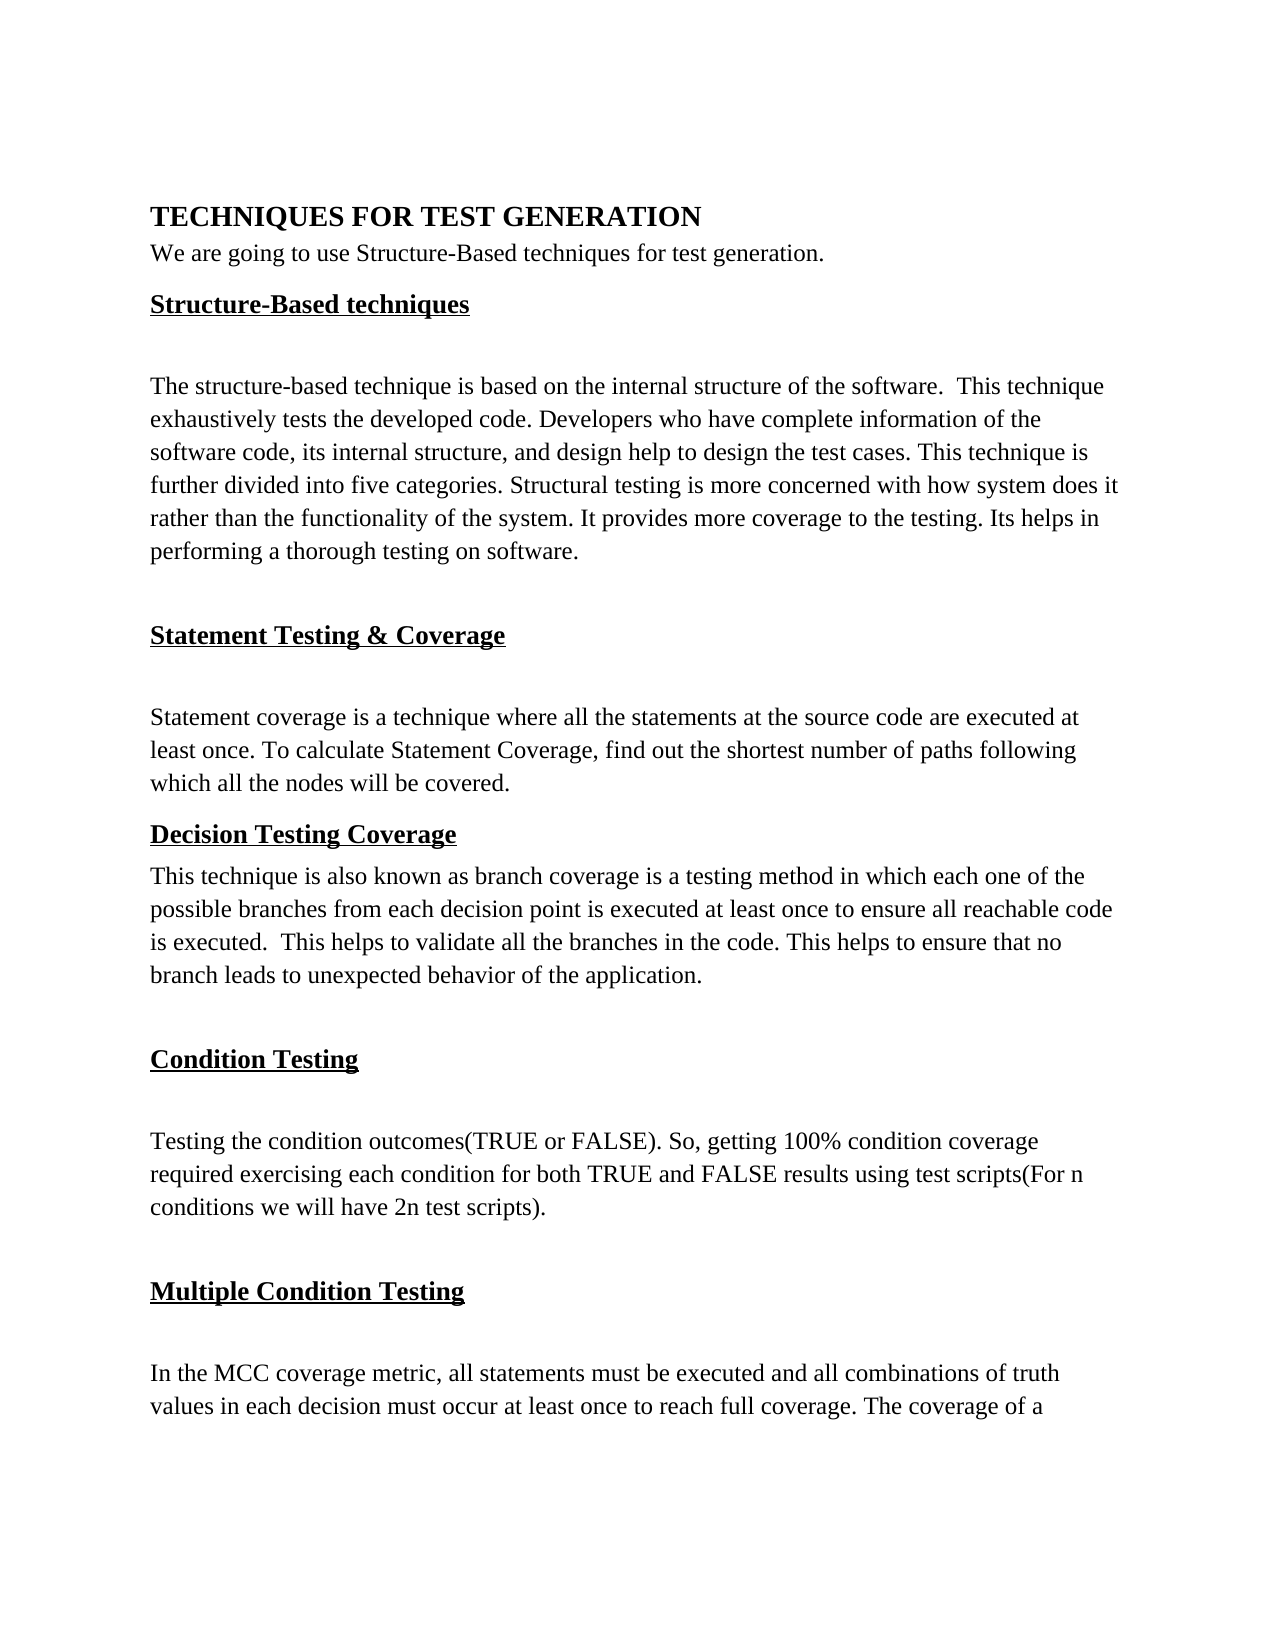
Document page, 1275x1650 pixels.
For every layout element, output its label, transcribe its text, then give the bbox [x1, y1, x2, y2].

subtitle Statement Testing & Coverage [150, 619, 1125, 692]
text This technique is also known as branch coverage is a testing method in which each one of the possible branches from each decision point is executed at least once to ensure all reachable code is executed. This helps to validate all the branches in the code. This helps to ensure that no branch leads to unexpected behavior of the application. [150, 861, 1125, 989]
text We are going to use Structure-Based techniques for test generation. [150, 238, 1125, 267]
subtitle Structure-Based techniques [150, 288, 1125, 361]
subtitle Decision Testing Coverage [150, 818, 1125, 849]
text Statement coverage is a technique where all the statements at the source code are executed at least once. To calculate Statement Coverage, find out the shortest number of paths following which all the nodes will be covered. [150, 702, 1125, 797]
subtitle TECHNIQUES FOR TEST GENERATION [150, 199, 1125, 233]
subtitle Condition Testing [150, 1043, 1125, 1116]
text Testing the condition outcomes(TRUE or FALSE). So, getting 100% condition coverage required exercising each condition for both TRUE and FALSE results using test scripts(For n conditions we will have 2n test scripts). [150, 1126, 1125, 1221]
subtitle Multiple Condition Testing [150, 1275, 1125, 1348]
text The structure-based technique is based on the internal structure of the software. This technique exhaustively tests the developed code. Developers who have complete information of the software code, its internal structure, and design help to design the test cases. This technique is further divided into five categories. Structural testing is more concerned with how system does it rather than the functionality of the system. It provides more coverage to the testing. Its helps in performing a thorough testing on software. [150, 371, 1125, 565]
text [150, 1358, 1125, 1462]
